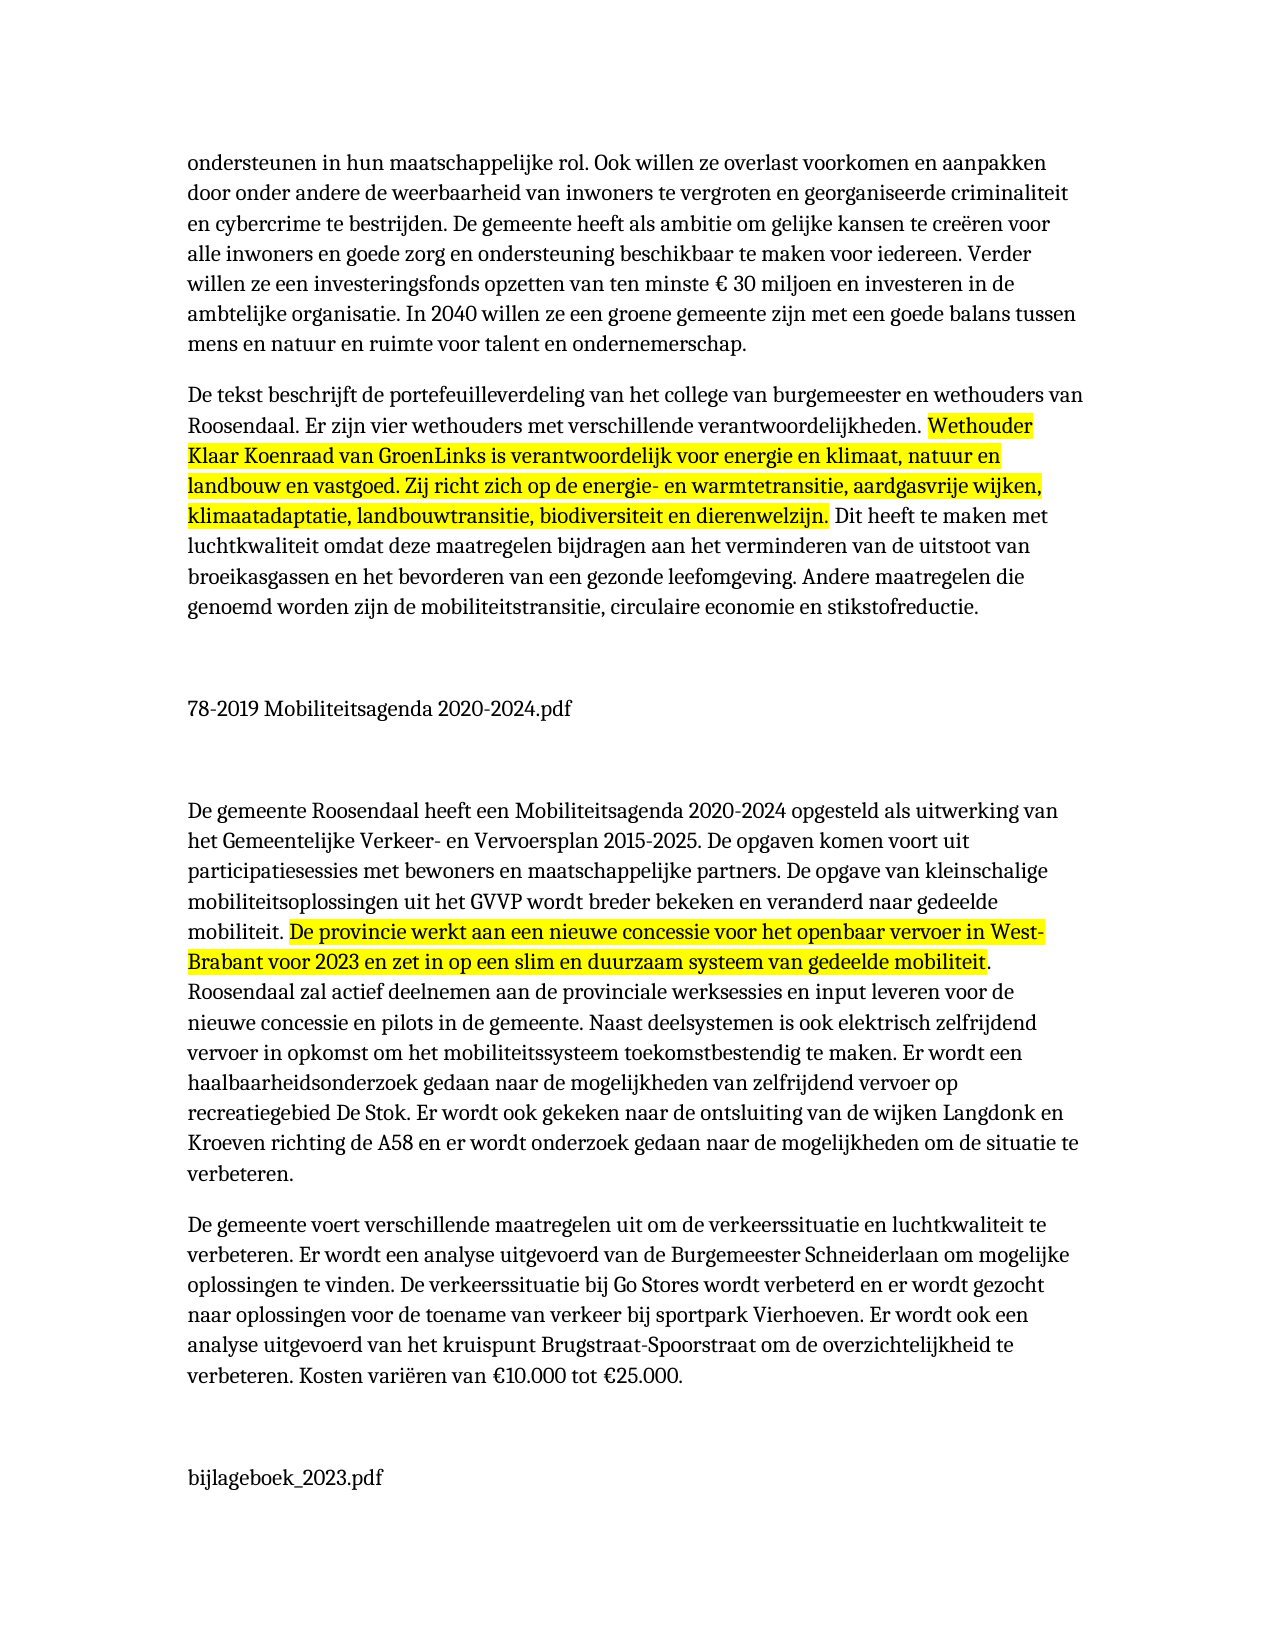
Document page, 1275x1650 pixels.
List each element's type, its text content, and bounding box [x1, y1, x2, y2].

text De gemeente voert verschillende maatregelen uit om de verkeerssituatie en luchtkwaliteit te verbeteren. Er wordt een analyse uitgevoerd van de Burgemeester Schneiderlaan om mogelijke oplossingen te vinden. De verkeerssituatie bij Go Stores wordt verbeterd en er wordt gezocht naar oplossingen voor de toename van verkeer bij sportpark Vierhoeven. Er wordt ook een analyse uitgevoerd van het kruispunt Brugstraat-Spoorstraat om de overzichtelijkheid te verbeteren. Kosten variëren van €10.000 tot €25.000. [187, 1211, 1087, 1389]
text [187, 150, 1087, 358]
text De gemeente Roosendaal heeft een Mobiliteitsagenda 2020-2024 opgesteld als uitwerking van het Gemeentelijke Verkeer- en Vervoersplan 2015-2025. De opgaven komen voort uit participatiesessies met bewoners en maatschappelijke partners. De opgave van kleinschalige mobiliteitsoplossingen uit het GVVP wordt breder bekeken en veranderd naar gedeelde mobiliteit. De provincie werkt aan een nieuwe concessie voor het openbaar vervoer in West-Brabant voor 2023 en zet in op een slim en duurzaam systeem van gedeelde mobiliteit. Roosendaal zal actief deelnemen aan de provinciale werksessies en input leveren voor de nieuwe concessie en pilots in de gemeente. Naast deelsystemen is ook elektrisch zelfrijdend vervoer in opkomst om het mobiliteitssysteem toekomstbestendig te maken. Er wordt een haalbaarheidsonderzoek gedaan naar de mogelijkheden van zelfrijdend vervoer op recreatiegebied De Stok. Er wordt ook gekeken naar de ontsluiting van de wijken Langdonk en Kroeven richting de A58 en er wordt onderzoek gedaan naar de mogelijkheden om de situatie te verbeteren. [187, 798, 1087, 1187]
text 78-2019 Mobiliteitsagenda 2020-2024.pdf [187, 696, 1087, 722]
text De tekst beschrijft de portefeuilleverdeling van het college van burgemeester en wethouders van Roosendaal. Er zijn vier wethouders met verschillende verantwoordelijkheden. Wethouder Klaar Koenraad van GroenLinks is verantwoordelijk voor energie en klimaat, natuur en landbouw en vastgoed. Zij richt zich op de energie- en warmtetransitie, aardgasvrije wijken, klimaatadaptatie, landbouwtransitie, biodiversiteit en dierenwelzijn. Dit heeft te maken met luchtkwaliteit omdat deze maatregelen bijdragen aan het verminderen van de uitstoot van broeikasgassen en het bevorderen van een gezonde leefomgeving. Andere maatregelen die genoemd worden zijn de mobiliteitstransitie, circulaire economie en stikstofreductie. [187, 382, 1087, 620]
text bijlageboek_2023.pdf [187, 1464, 1087, 1491]
